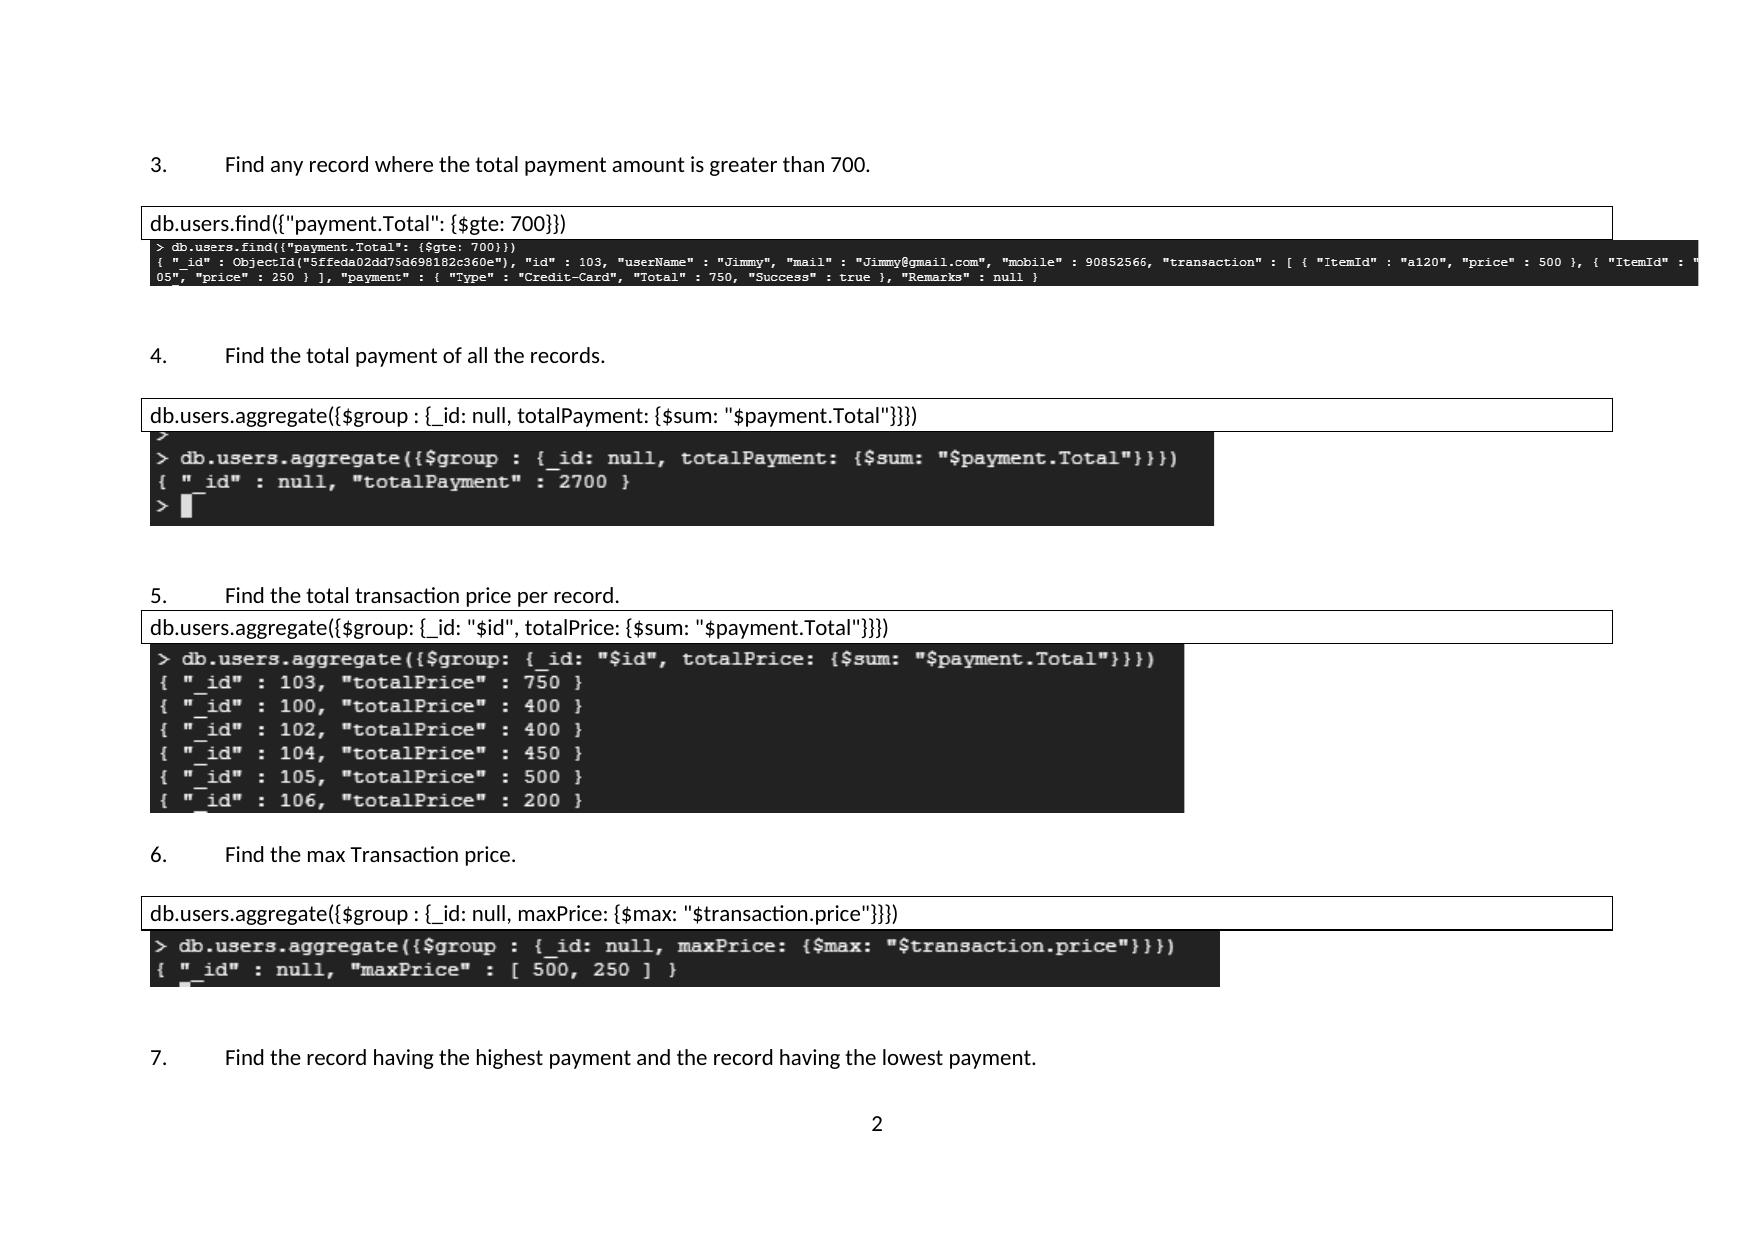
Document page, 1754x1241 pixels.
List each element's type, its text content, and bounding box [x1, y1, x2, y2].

text 5. Find the total transaction price per record. [150, 581, 1604, 609]
text db.users.aggregate({$group : {_id: null, totalPayment: {$sum: "$payment.Total"}}}) [142, 399, 1612, 431]
text 4. Find the total payment of all the records. [150, 342, 1604, 370]
text 6. Find the max Transaction price. [150, 840, 1604, 868]
text db.users.aggregate({$group : {_id: null, maxPrice: {$max: "$transaction.price"}}}) [142, 897, 1612, 929]
picture [150, 240, 1699, 286]
text db.users.aggregate({$group: {_id: "$id", totalPrice: {$sum: "$payment.Total"}}}) [142, 611, 1612, 643]
text db.users.find({"payment.Total": {$gte: 700}}) [142, 207, 1612, 239]
picture [150, 931, 1220, 987]
picture [150, 432, 1215, 526]
text 3. Find any record where the total payment amount is greater than 700. [150, 150, 1604, 178]
picture [150, 644, 1185, 813]
text 7. Find the record having the highest payment and the record having the lowest payment. [150, 1043, 1604, 1071]
